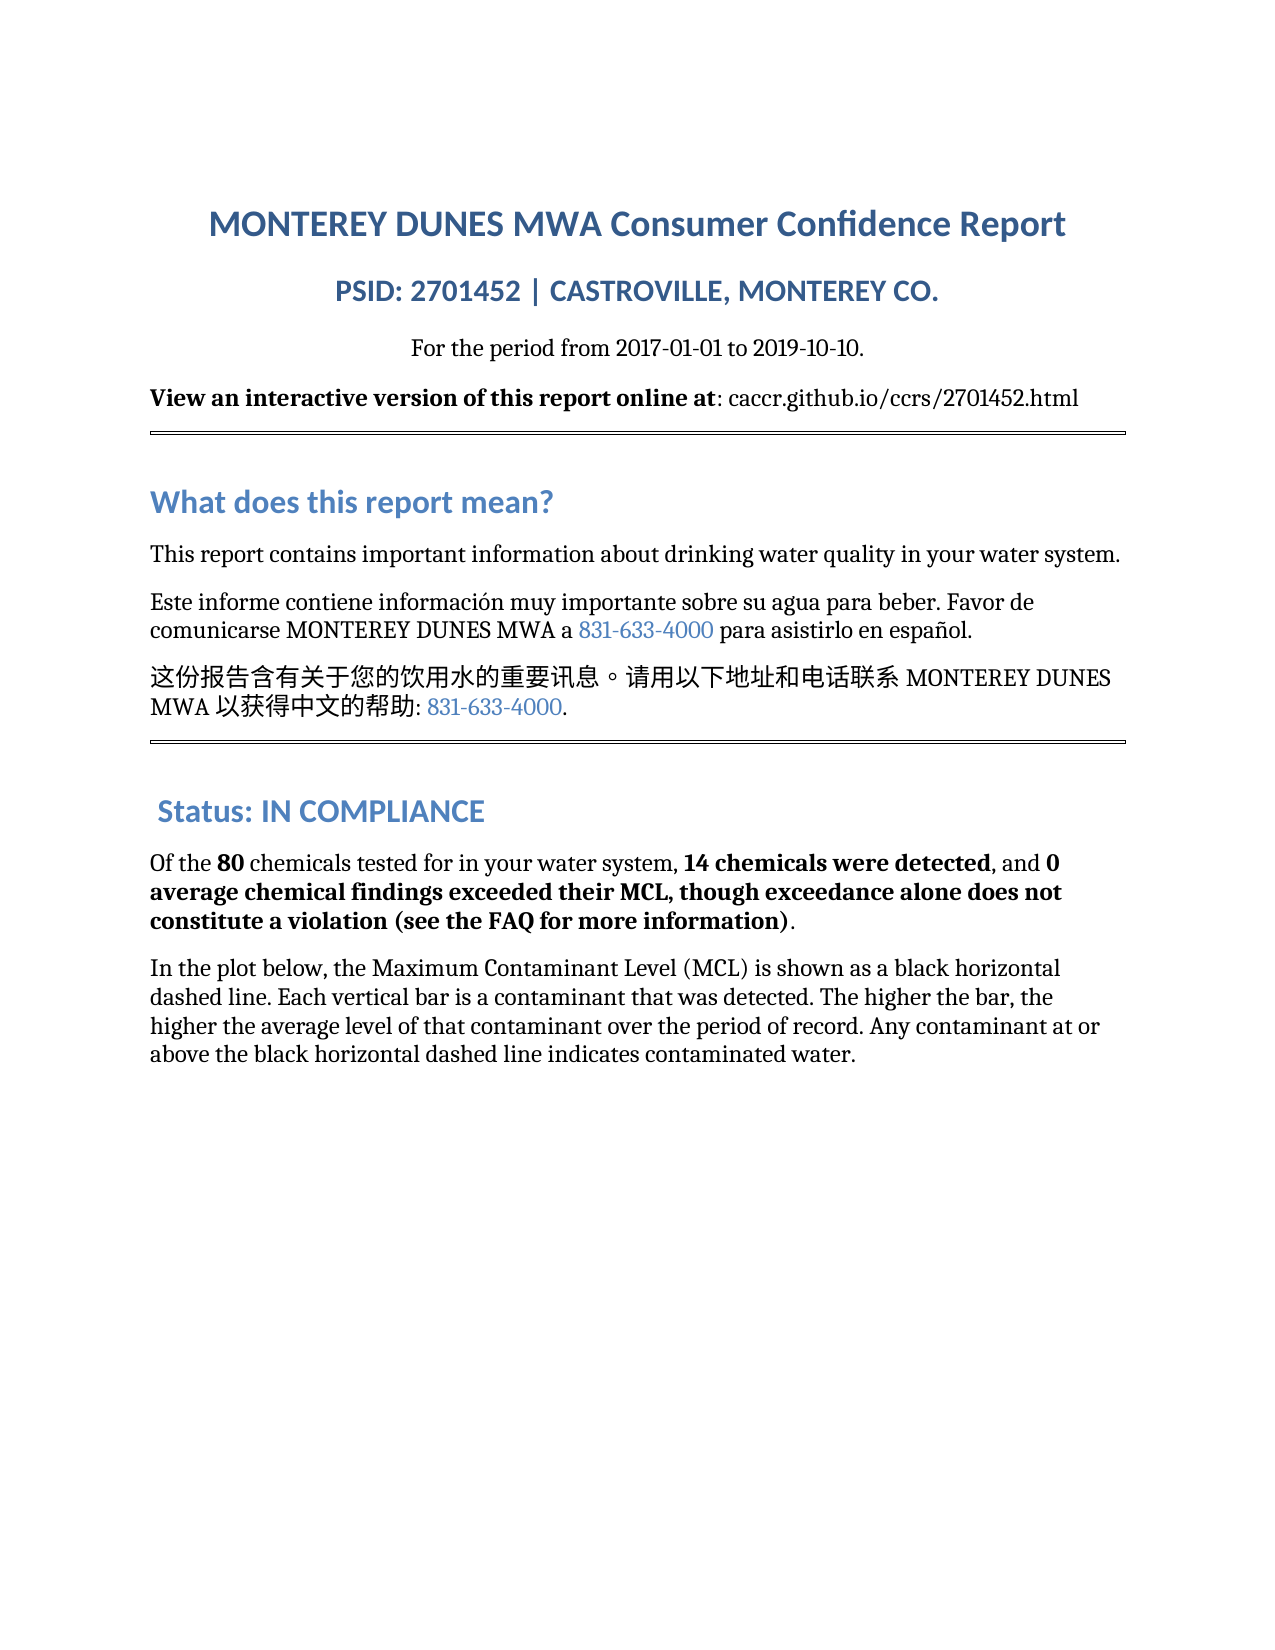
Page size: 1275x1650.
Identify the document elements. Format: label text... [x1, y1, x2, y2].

text Of the 80 chemicals tested for in your water system, 14 chemicals were detected, and 0 average chemical findings exceeded their MCL, though exceedance alone does not constitute a violation (see the FAQ for more information). [150, 849, 1125, 935]
subtitle PSID: 2701452 | CASTROVILLE, MONTEREY CO. [150, 271, 1125, 309]
subtitle What does this report mean? [150, 481, 1125, 521]
text In the plot below, the Maximum Contaminant Level (MCL) is shown as a black horizontal dashed line. Each vertical bar is a contaminant that was detected. The higher the bar, the higher the average level of that contaminant over the period of record. Any contaminant at or above the black horizontal dashed line indicates contaminated water. [150, 954, 1125, 1069]
text 这份报告含有关于您的饮用水的重要讯息。请用以下地址和电话联系 MONTEREY DUNES MWA 以获得中文的帮助: 831-633-4000. [150, 664, 1125, 721]
title MONTEREY DUNES MWA Consumer Confidence Report [150, 200, 1125, 246]
text For the period from 2017-01-01 to 2019-10-10. [150, 334, 1125, 363]
text View an interactive version of this report online at: caccr.github.io/ccrs/2701452.html [150, 383, 1125, 412]
subtitle Status: IN COMPLIANCE [150, 790, 1125, 830]
text This report contains important information about drinking water quality in your water system. [150, 540, 1125, 569]
text Este informe contiene información muy importante sobre su agua para beber. Favor de comunicarse MONTEREY DUNES MWA a 831-633-4000 para asistirlo en español. [150, 588, 1125, 645]
